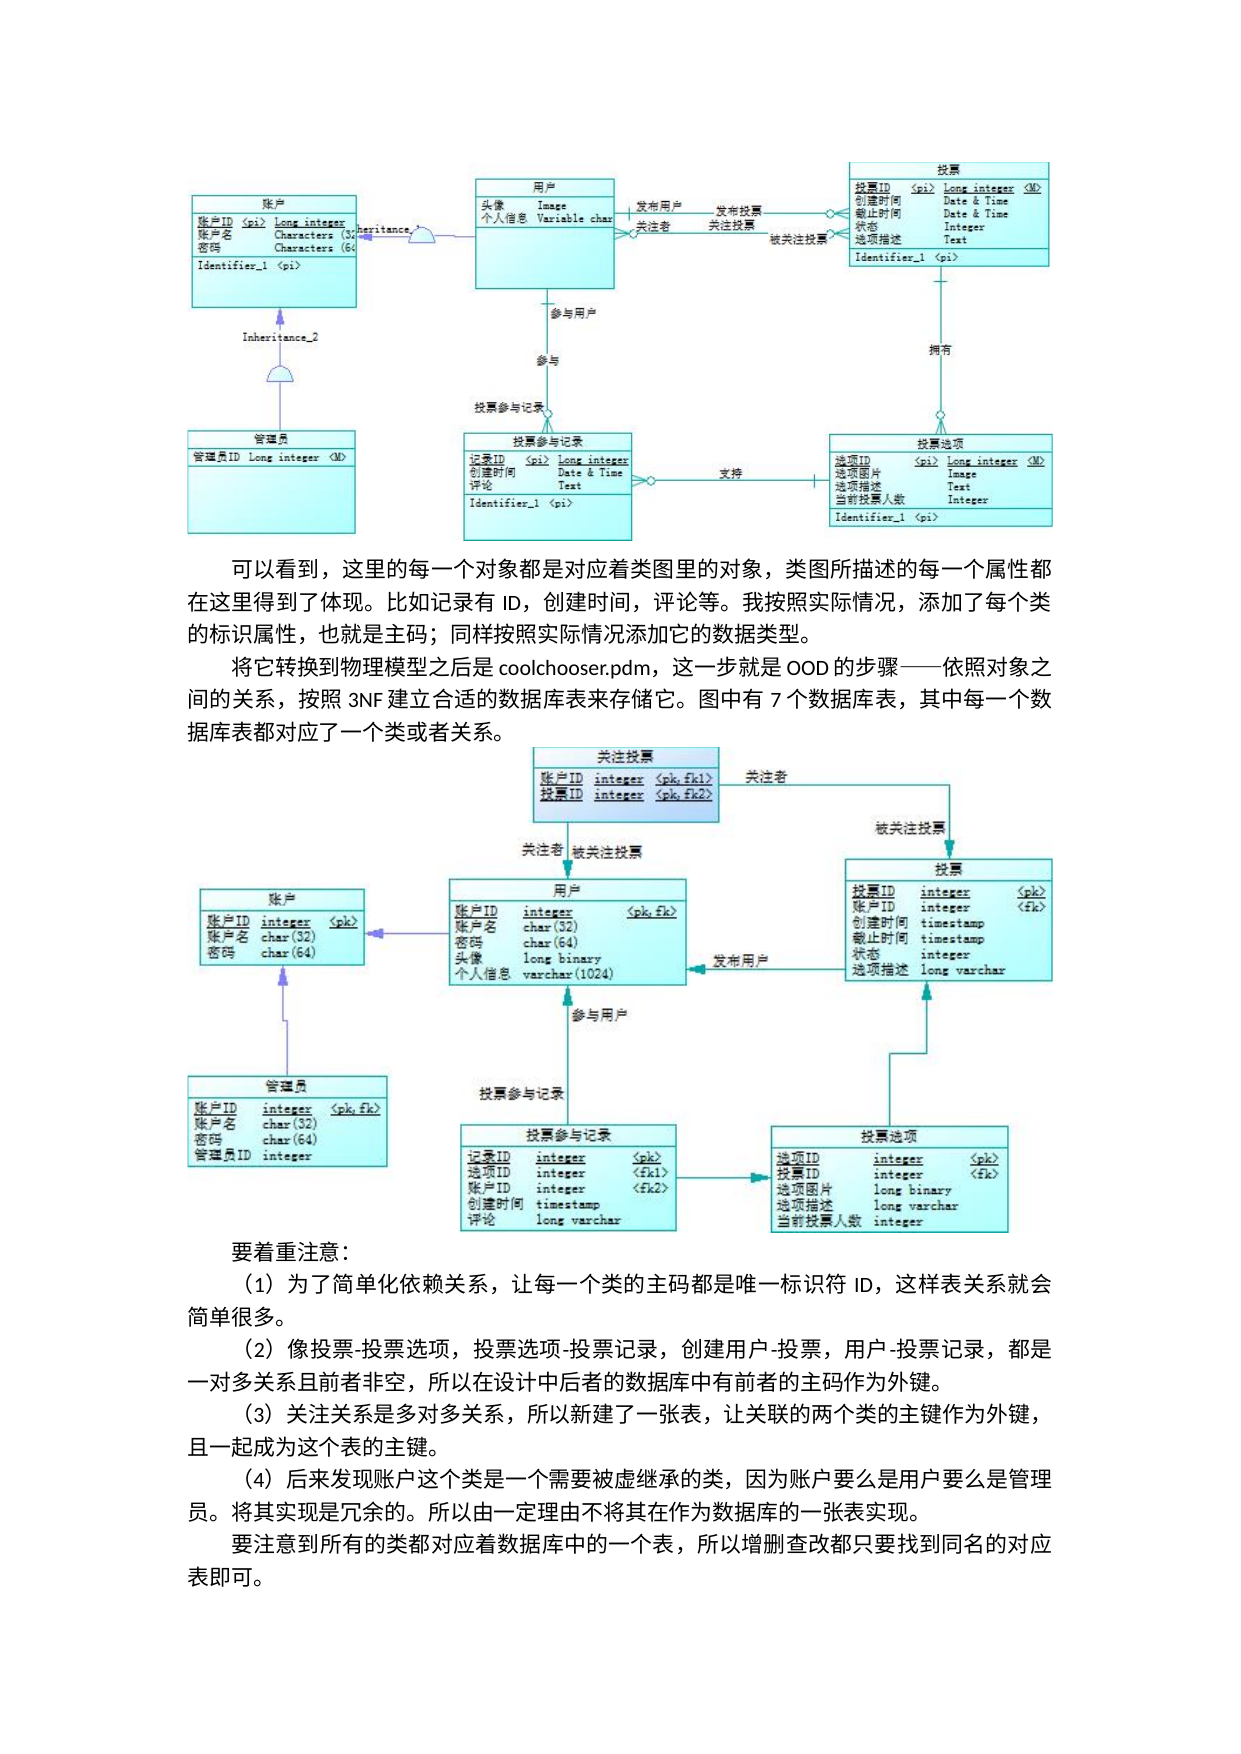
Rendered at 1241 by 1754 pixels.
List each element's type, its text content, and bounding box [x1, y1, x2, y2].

text 要注意到所有的类都对应着数据库中的一个表，所以增删查改都只要找到同名的对应表即可。 [187, 1527, 1053, 1592]
text （2）像投票-投票选项，投票选项-投票记录，创建用户-投票，用户-投票记录，都是一对多关系且前者非空，所以在设计中后者的数据库中有前者的主码作为外键。 [187, 1332, 1053, 1397]
text 将它转换到物理模型之后是coolchooser.pdm，这一步就是OOD的步骤——依照对象之间的关系，按照3NF建立合适的数据库表来存储它。图中有7个数据库表，其中每一个数据库表都对应了一个类或者关系。 [187, 649, 1053, 747]
text 要着重注意： [187, 1234, 1053, 1267]
text 可以看到，这里的每一个对象都是对应着类图里的对象，类图所描述的每一个属性都在这里得到了体现。比如记录有ID，创建时间，评论等。我按照实际情况，添加了每个类的标识属性，也就是主码；同样按照实际情况添加它的数据类型。 [187, 552, 1053, 649]
picture [187, 747, 1053, 1233]
text （3）关注关系是多对多关系，所以新建了一张表，让关联的两个类的主键作为外键，且一起成为这个表的主键。 [187, 1397, 1053, 1462]
text （1）为了简单化依赖关系，让每一个类的主码都是唯一标识符ID，这样表关系就会简单很多。 [187, 1267, 1053, 1332]
picture [187, 162, 1053, 541]
text （4）后来发现账户这个类是一个需要被虚继承的类，因为账户要么是用户要么是管理员。将其实现是冗余的。所以由一定理由不将其在作为数据库的一张表实现。 [187, 1462, 1053, 1527]
